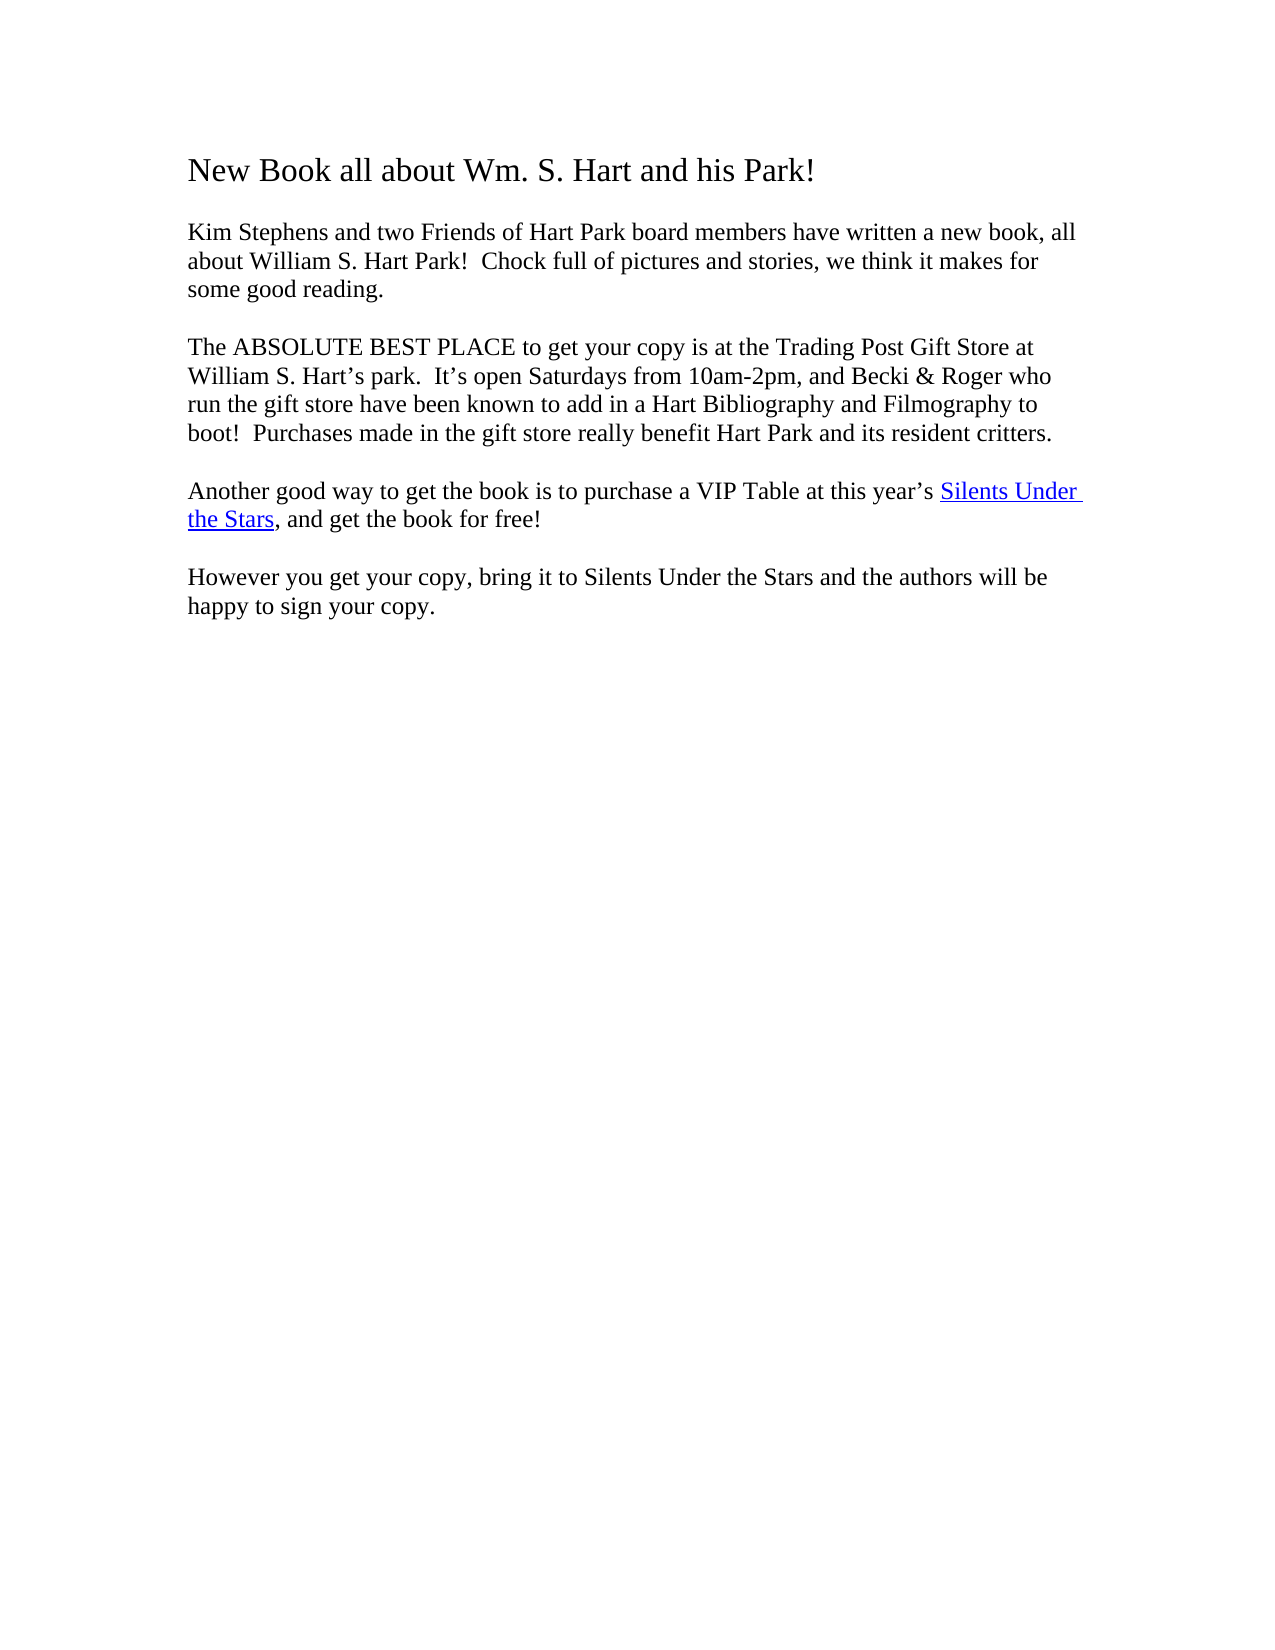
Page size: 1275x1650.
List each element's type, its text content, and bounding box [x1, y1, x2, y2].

text Another good way to get the book is to purchase a VIP Table at this year’s Silents Under the Stars, and get the book for free! [187, 476, 1087, 533]
text However you get your copy, bring it to Silents Under the Stars and the authors will be happy to sign your copy. [187, 562, 1087, 619]
text Kim Stephens and two Friends of Hart Park board members have written a new book, all about William S. Hart Park! Chock full of pictures and stories, we think it makes for some good reading. [187, 217, 1087, 303]
text The ABSOLUTE BEST PLACE to get your copy is at the Trading Post Gift Store at William S. Hart’s park. It’s open Saturdays from 10am-2pm, and Becki & Roger who run the gift store have been known to add in a Hart Bibliography and Filmography to boot! Purchases made in the gift store really benefit Hart Park and its resident critters. [187, 332, 1087, 447]
text New Book all about Wm. S. Hart and his Park! [187, 150, 1087, 188]
